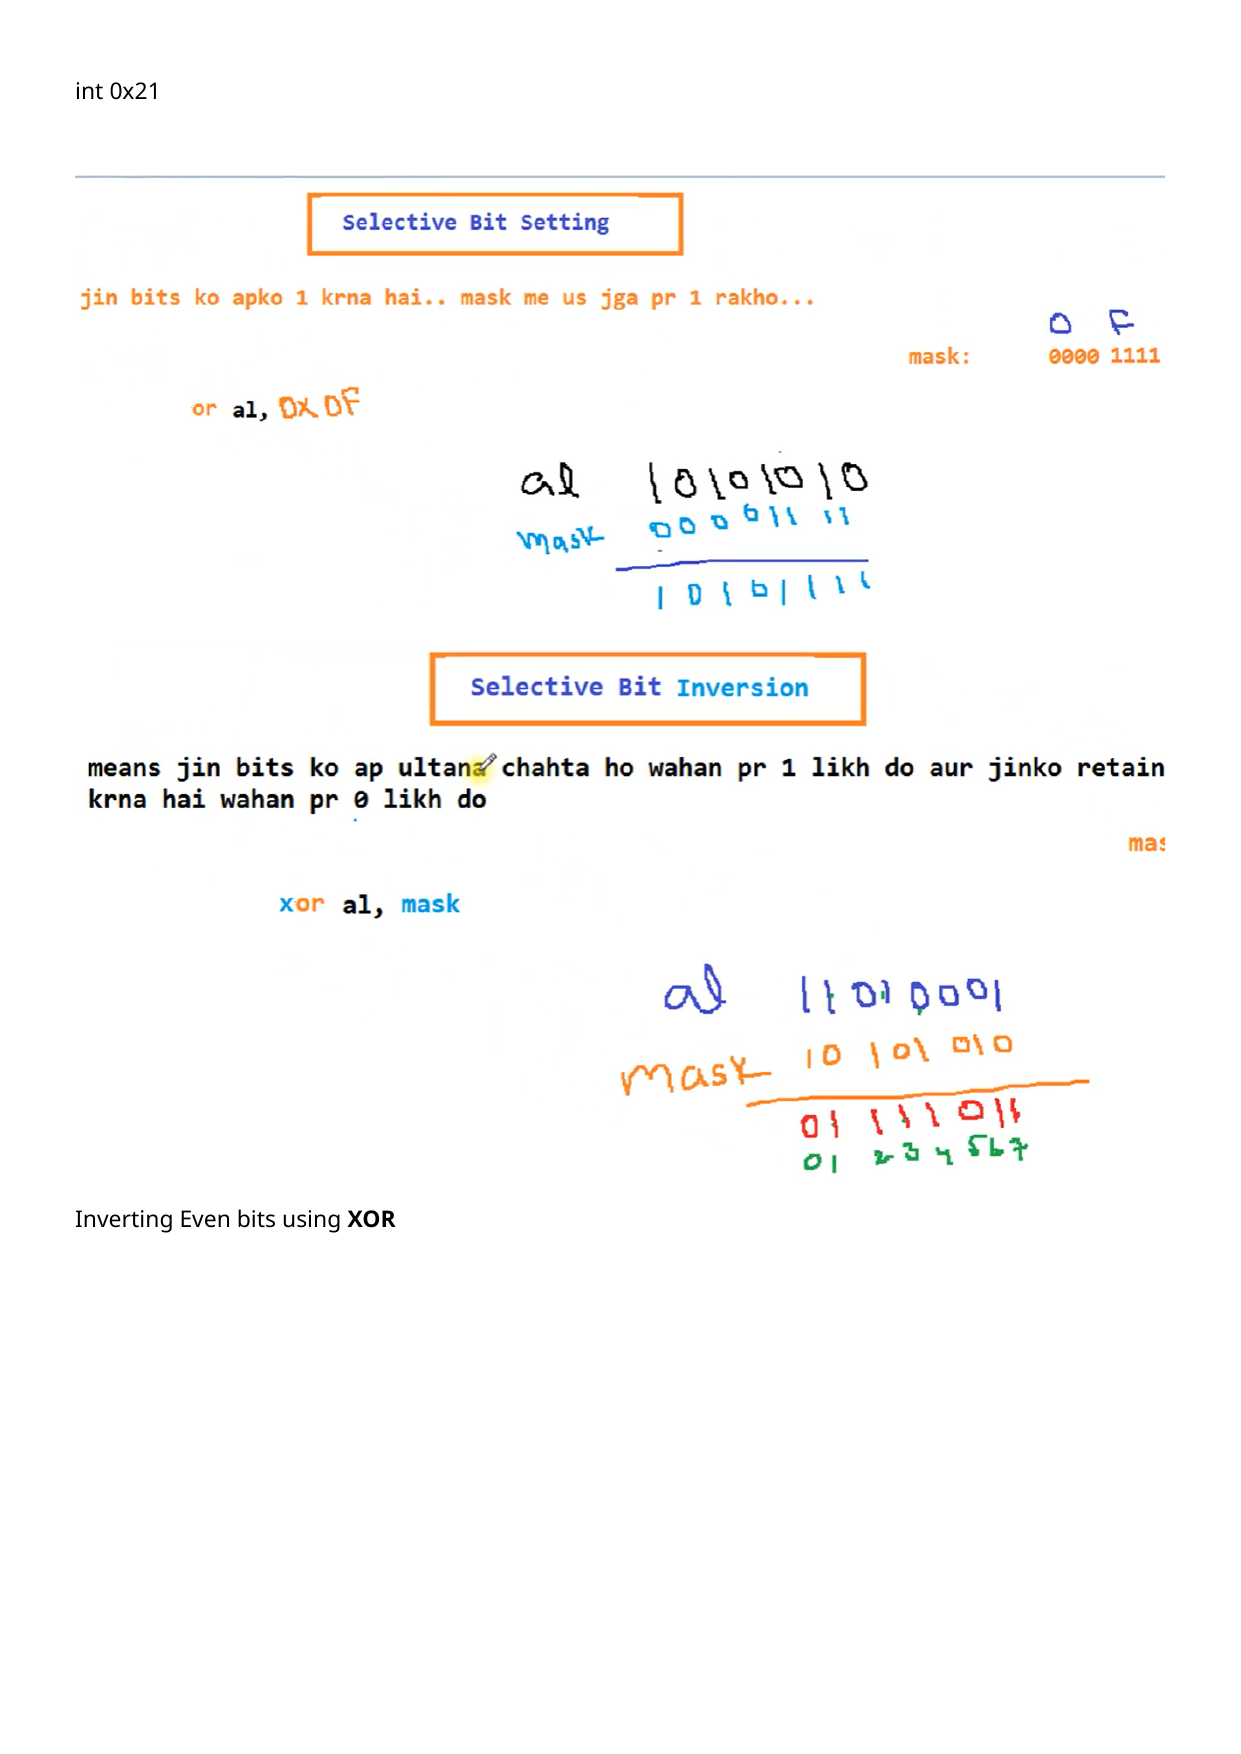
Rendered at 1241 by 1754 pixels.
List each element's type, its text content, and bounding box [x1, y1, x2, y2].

picture [75, 175, 1166, 622]
text int 0x21 [75, 75, 1165, 106]
text Inverting Even bits using XOR [75, 1203, 1165, 1234]
picture [75, 641, 1166, 1184]
